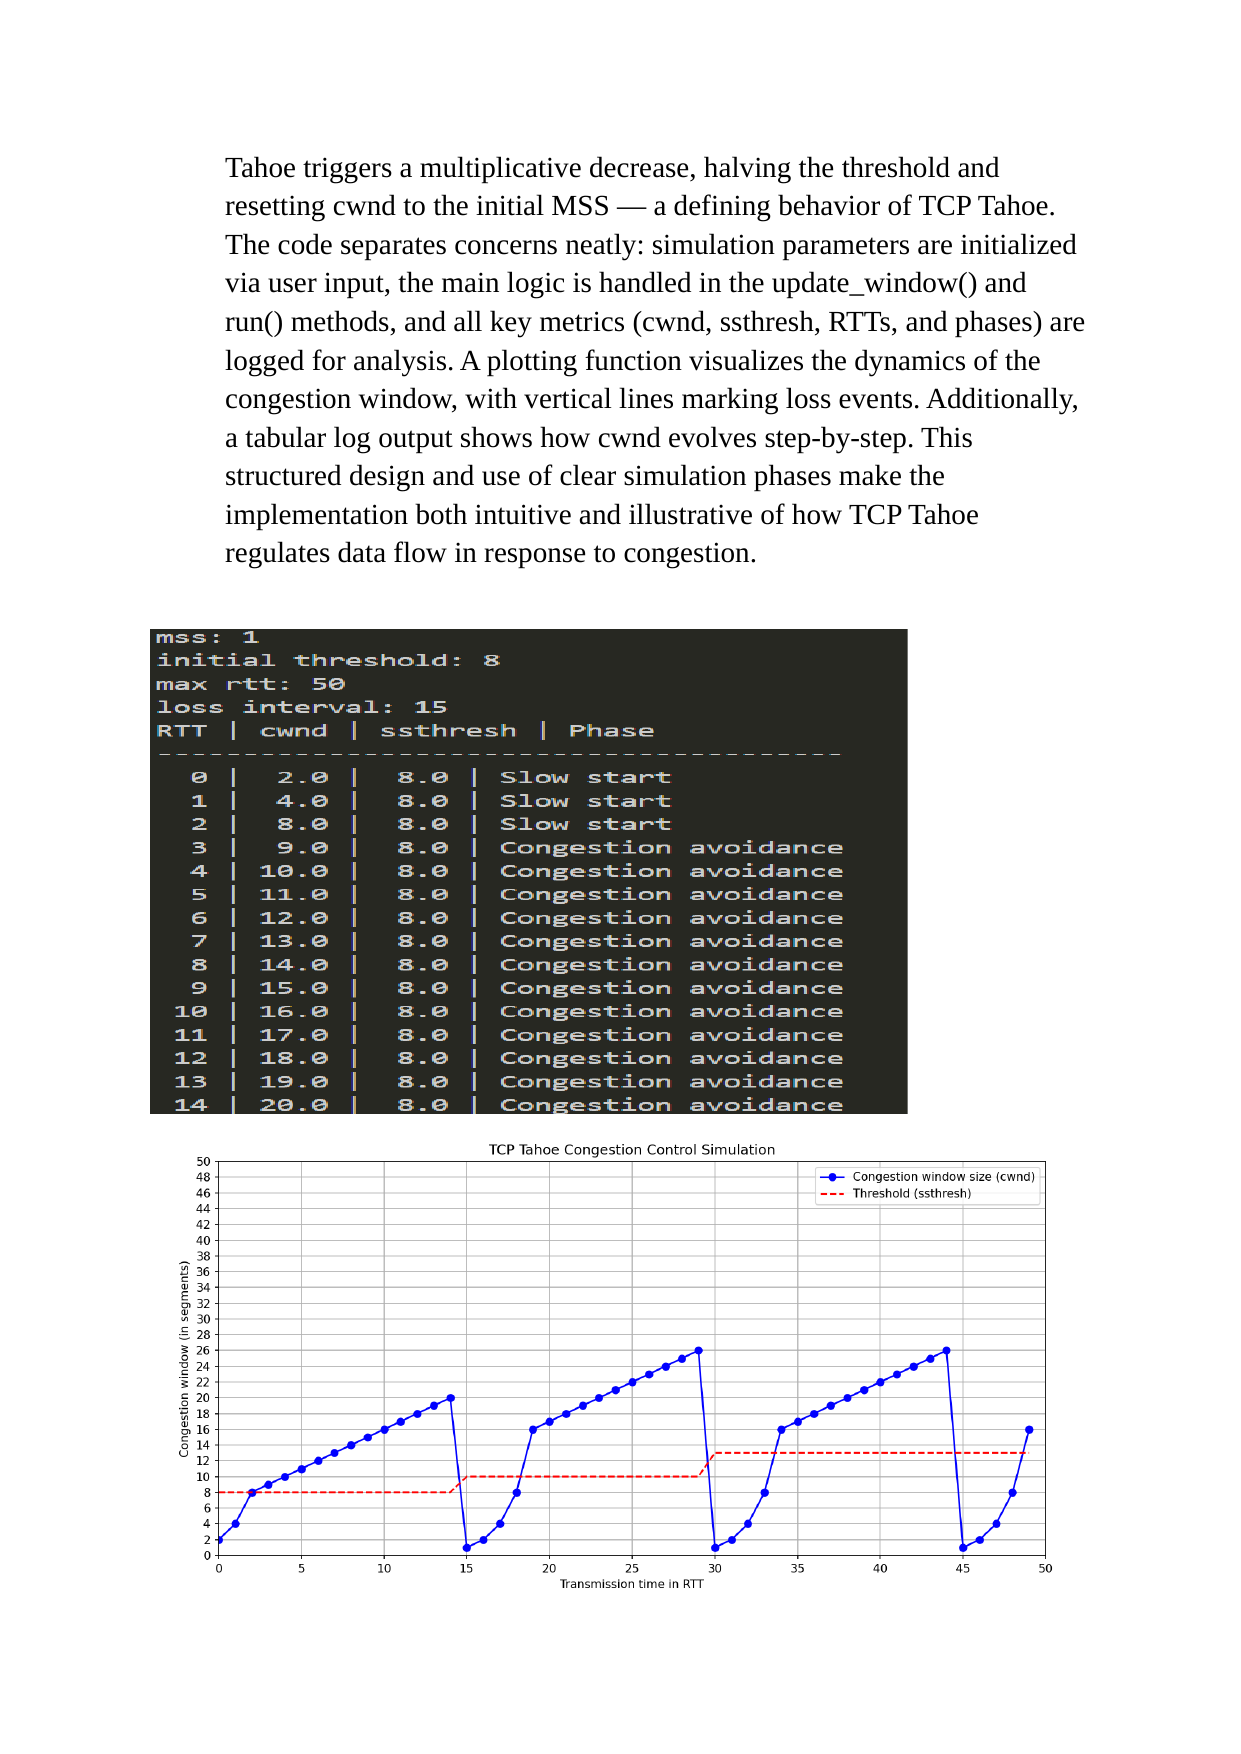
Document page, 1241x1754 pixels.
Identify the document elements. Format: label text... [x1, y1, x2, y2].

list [225, 150, 1090, 222]
picture [150, 1118, 1091, 1598]
picture [150, 629, 908, 1114]
list The code separates concerns neatly: simulation parameters are initialized via user input, the main logic is handled in the update_window() and run() methods, and all key metrics (cwnd, ssthresh, RTTs, and phases) are logged for analysis. A plotting function visualizes the dynamics of the congestion window, with vertical lines marking loss events. Additionally, a tabular log output shows how cwnd evolves step-by-step. This structured design and use of clear simulation phases make the implementation both intuitive and illustrative of how TCP Tahoe regulates data flow in response to congestion. [225, 227, 1090, 569]
